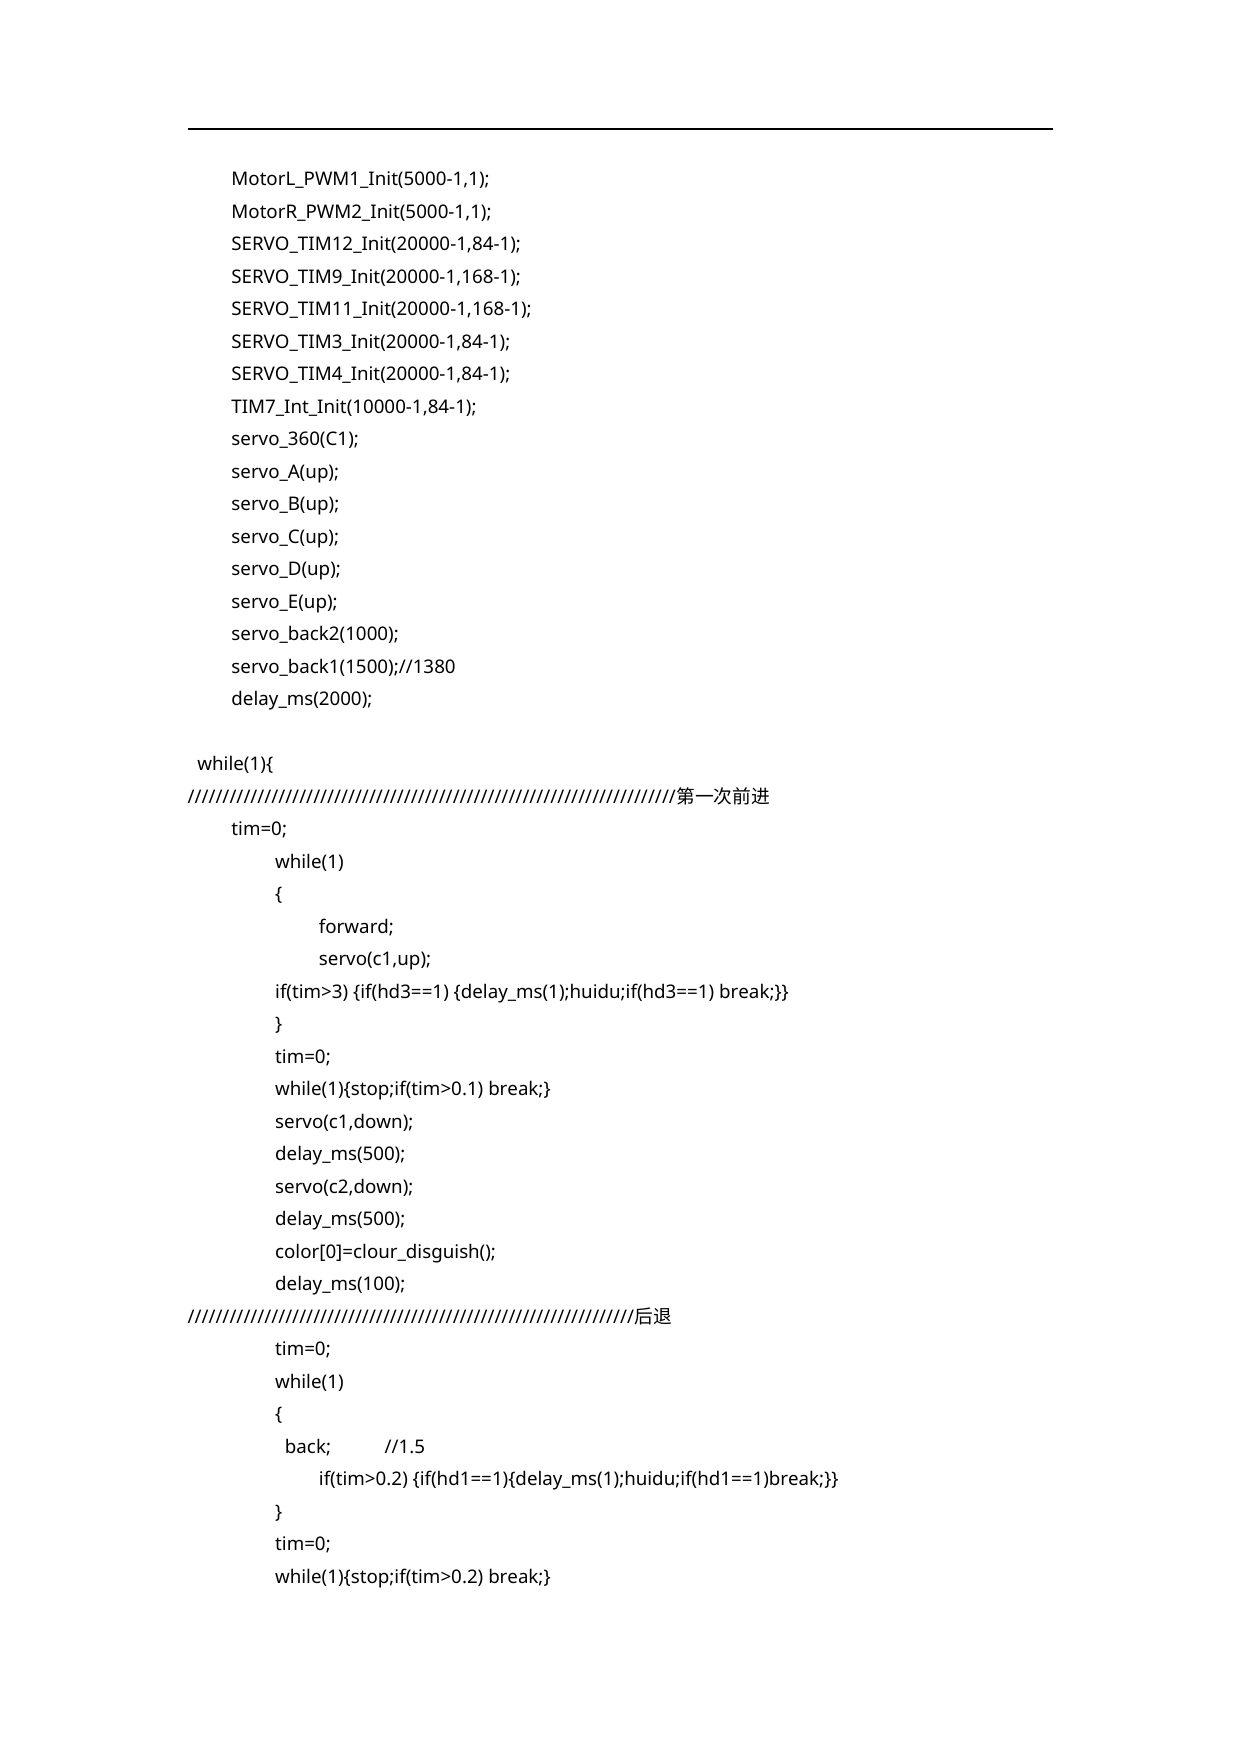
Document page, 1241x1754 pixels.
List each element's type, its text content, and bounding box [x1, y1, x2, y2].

text } [187, 1494, 1053, 1527]
text servo_back1(1500);//1380 [187, 649, 1053, 682]
text servo_E(up); [187, 584, 1053, 617]
text back; //1.5 [187, 1429, 1053, 1462]
text SERVO_TIM12_Init(20000-1,84-1); [187, 227, 1053, 259]
text SERVO_TIM3_Init(20000-1,84-1); [187, 324, 1053, 357]
text SERVO_TIM11_Init(20000-1,168-1); [187, 292, 1053, 324]
text delay_ms(500); [187, 1202, 1053, 1234]
text servo_D(up); [187, 552, 1053, 584]
text color[0]=clour_disguish(); [187, 1234, 1053, 1267]
text tim=0; [187, 1332, 1053, 1364]
text servo_C(up); [187, 519, 1053, 552]
text } [187, 1007, 1053, 1039]
text while(1){stop;if(tim>0.1) break;} [187, 1072, 1053, 1104]
text delay_ms(500); [187, 1137, 1053, 1169]
text servo(c2,down); [187, 1169, 1053, 1202]
text servo_A(up); [187, 454, 1053, 487]
text servo_back2(1000); [187, 617, 1053, 649]
text { [187, 877, 1053, 909]
text while(1){ [187, 747, 1053, 779]
text while(1) [187, 844, 1053, 877]
text servo(c1,down); [187, 1104, 1053, 1137]
text if(tim>0.2) {if(hd1==1){delay_ms(1);huidu;if(hd1==1)break;}} [187, 1462, 1053, 1494]
text MotorR_PWM2_Init(5000-1,1); [187, 194, 1053, 227]
text TIM7_Int_Init(10000-1,84-1); [187, 389, 1053, 422]
text delay_ms(100); [187, 1267, 1053, 1299]
text forward; [187, 909, 1053, 942]
text ////////////////////////////////////////////////////////////////后退 [187, 1299, 1053, 1332]
text SERVO_TIM4_Init(20000-1,84-1); [187, 357, 1053, 389]
text { [187, 1397, 1053, 1429]
text while(1){stop;if(tim>0.2) break;} [187, 1559, 1053, 1592]
text if(tim>3) {if(hd3==1) {delay_ms(1);huidu;if(hd3==1) break;}} [187, 974, 1053, 1007]
text //////////////////////////////////////////////////////////////////////第一次前进 [187, 779, 1053, 812]
text servo_B(up); [187, 487, 1053, 519]
text servo(c1,up); [187, 942, 1053, 974]
text tim=0; [187, 1527, 1053, 1559]
text SERVO_TIM9_Init(20000-1,168-1); [187, 259, 1053, 292]
text tim=0; [187, 812, 1053, 844]
text delay_ms(2000); [187, 682, 1053, 714]
text servo_360(C1); [187, 422, 1053, 454]
text while(1) [187, 1364, 1053, 1397]
text tim=0; [187, 1039, 1053, 1072]
text MotorL_PWM1_Init(5000-1,1); [187, 162, 1053, 194]
